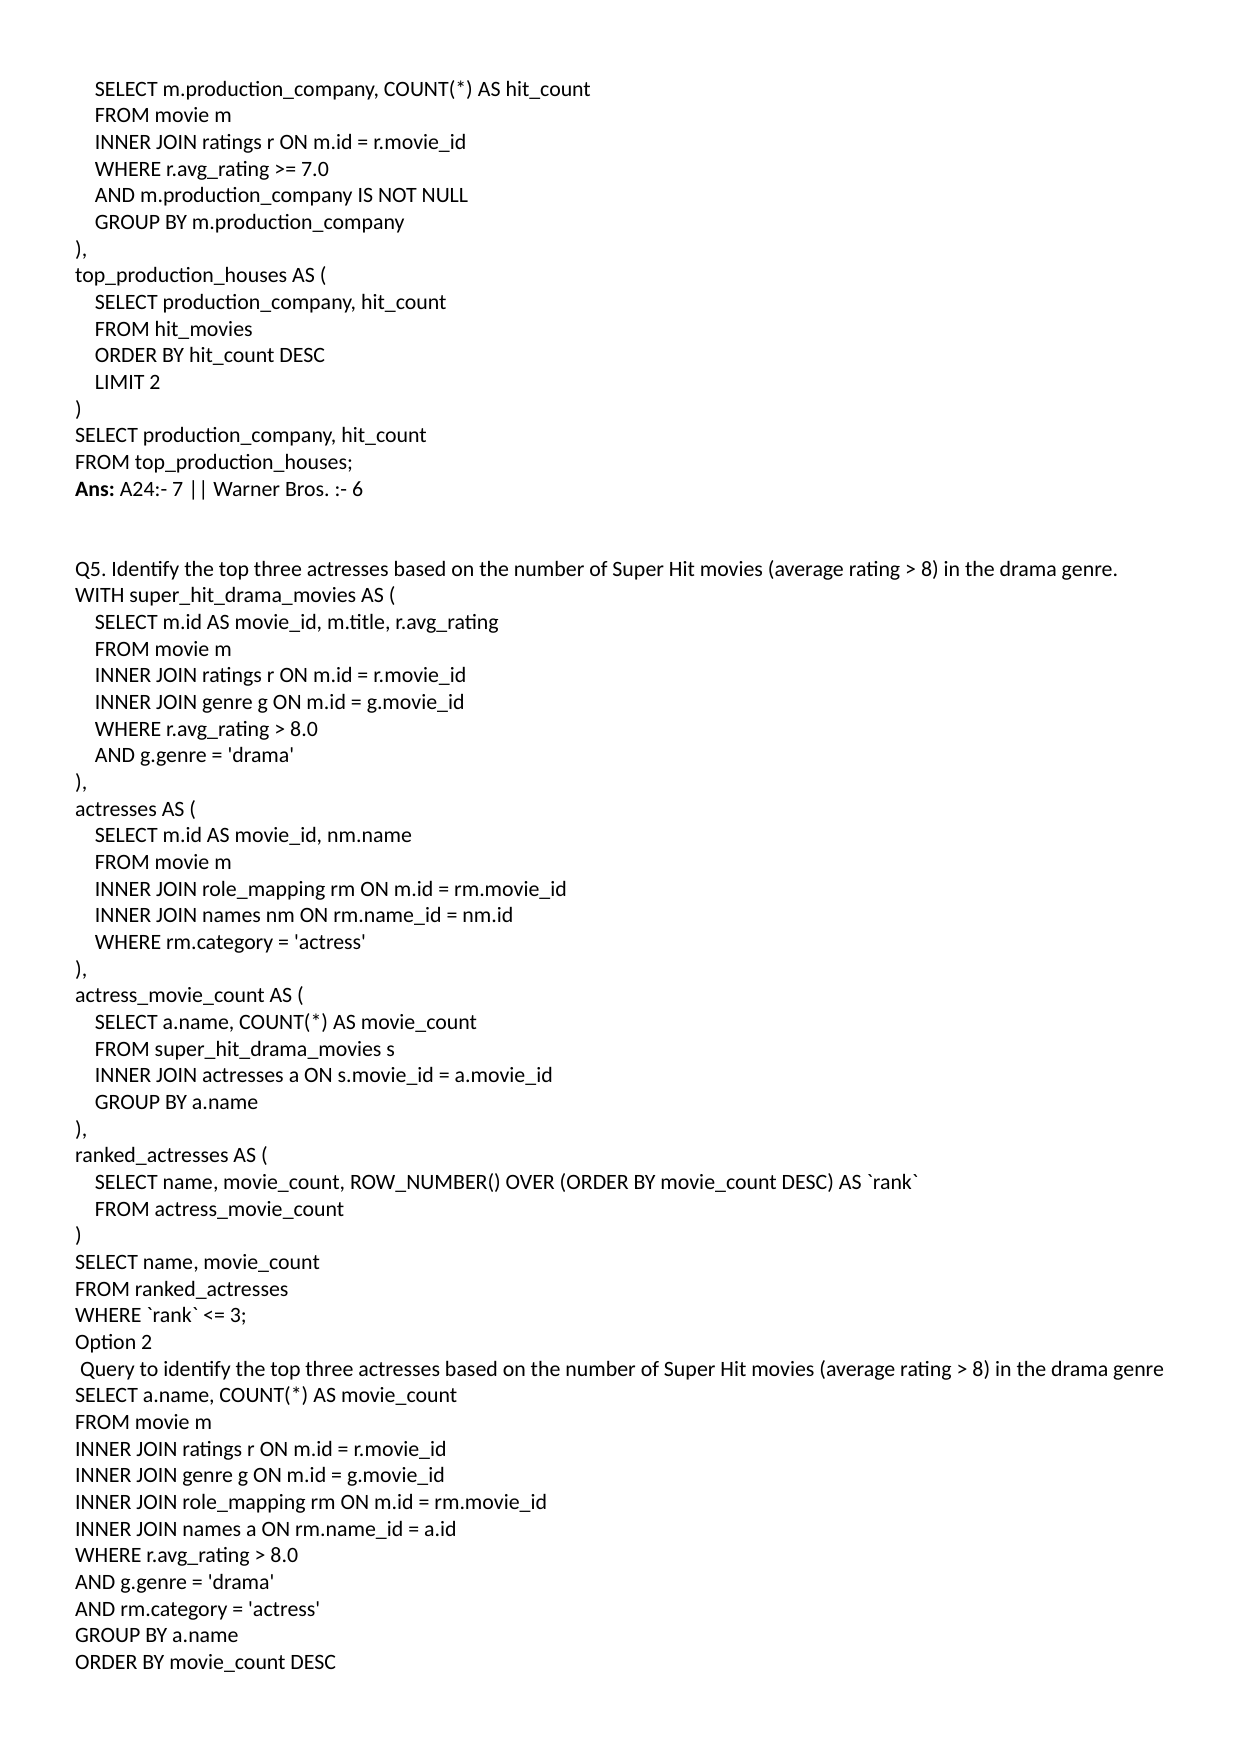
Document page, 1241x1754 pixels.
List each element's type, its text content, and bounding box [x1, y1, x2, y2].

text INNER JOIN genre g ON m.id = g.movie_id [75, 688, 1165, 715]
text SELECT m.production_company, COUNT(*) AS hit_count [75, 75, 1165, 102]
text SELECT m.id AS movie_id, nm.name [75, 822, 1165, 848]
text SELECT a.name, COUNT(*) AS movie_count [75, 1008, 1165, 1035]
text FROM movie m [75, 1408, 1165, 1435]
text ) [75, 1222, 1165, 1248]
text ranked_actresses AS ( [75, 1142, 1165, 1168]
text FROM movie m [75, 635, 1165, 662]
text INNER JOIN ratings r ON m.id = r.movie_id [75, 128, 1165, 155]
text WHERE rm.category = 'actress' [75, 928, 1165, 955]
text FROM movie m [75, 848, 1165, 875]
text ) [75, 395, 1165, 422]
text ), [75, 1115, 1165, 1142]
text WHERE r.avg_rating >= 7.0 [75, 155, 1165, 182]
text INNER JOIN role_mapping rm ON m.id = rm.movie_id [75, 1488, 1165, 1515]
text AND g.genre = 'drama' [75, 742, 1165, 768]
text WHERE r.avg_rating > 8.0 [75, 1542, 1165, 1568]
text WHERE r.avg_rating > 8.0 [75, 715, 1165, 742]
text actresses AS ( [75, 795, 1165, 822]
text FROM actress_movie_count [75, 1195, 1165, 1222]
text Option 2 [75, 1328, 1165, 1355]
text INNER JOIN genre g ON m.id = g.movie_id [75, 1462, 1165, 1488]
text top_production_houses AS ( [75, 262, 1165, 288]
text WITH super_hit_drama_movies AS ( [75, 582, 1165, 608]
text AND rm.category = 'actress' [75, 1595, 1165, 1622]
text ), [75, 235, 1165, 262]
text SELECT production_company, hit_count [75, 422, 1165, 448]
text SELECT a.name, COUNT(*) AS movie_count [75, 1382, 1165, 1408]
text SELECT name, movie_count, ROW_NUMBER() OVER (ORDER BY movie_count DESC) AS `rank` [75, 1168, 1165, 1195]
text INNER JOIN ratings r ON m.id = r.movie_id [75, 662, 1165, 688]
text AND m.production_company IS NOT NULL [75, 182, 1165, 208]
text ORDER BY hit_count DESC [75, 342, 1165, 368]
text SELECT production_company, hit_count [75, 288, 1165, 315]
text GROUP BY a.name [75, 1088, 1165, 1115]
text FROM top_production_houses; [75, 448, 1165, 475]
text ORDER BY movie_count DESC [75, 1648, 1165, 1675]
text AND g.genre = 'drama' [75, 1568, 1165, 1595]
text Q5. Identify the top three actresses based on the number of Super Hit movies (average rating > 8) in the drama genre. [75, 555, 1165, 582]
text INNER JOIN names nm ON rm.name_id = nm.id [75, 902, 1165, 928]
text GROUP BY a.name [75, 1622, 1165, 1648]
text Ans: A24:- 7 || Warner Bros. :- 6 [75, 475, 1165, 502]
text Query to identify the top three actresses based on the number of Super Hit movies (average rating > 8) in the drama genre [75, 1355, 1165, 1382]
text INNER JOIN names a ON rm.name_id = a.id [75, 1515, 1165, 1542]
text SELECT m.id AS movie_id, m.title, r.avg_rating [75, 608, 1165, 635]
text GROUP BY m.production_company [75, 208, 1165, 235]
text FROM ranked_actresses [75, 1275, 1165, 1302]
text FROM movie m [75, 102, 1165, 128]
text LIMIT 2 [75, 368, 1165, 395]
text SELECT name, movie_count [75, 1248, 1165, 1275]
text ), [75, 955, 1165, 982]
text FROM super_hit_drama_movies s [75, 1035, 1165, 1062]
text ), [75, 768, 1165, 795]
text INNER JOIN actresses a ON s.movie_id = a.movie_id [75, 1062, 1165, 1088]
text INNER JOIN ratings r ON m.id = r.movie_id [75, 1435, 1165, 1462]
text actress_movie_count AS ( [75, 982, 1165, 1008]
text WHERE `rank` <= 3; [75, 1302, 1165, 1328]
text INNER JOIN role_mapping rm ON m.id = rm.movie_id [75, 875, 1165, 902]
text FROM hit_movies [75, 315, 1165, 342]
